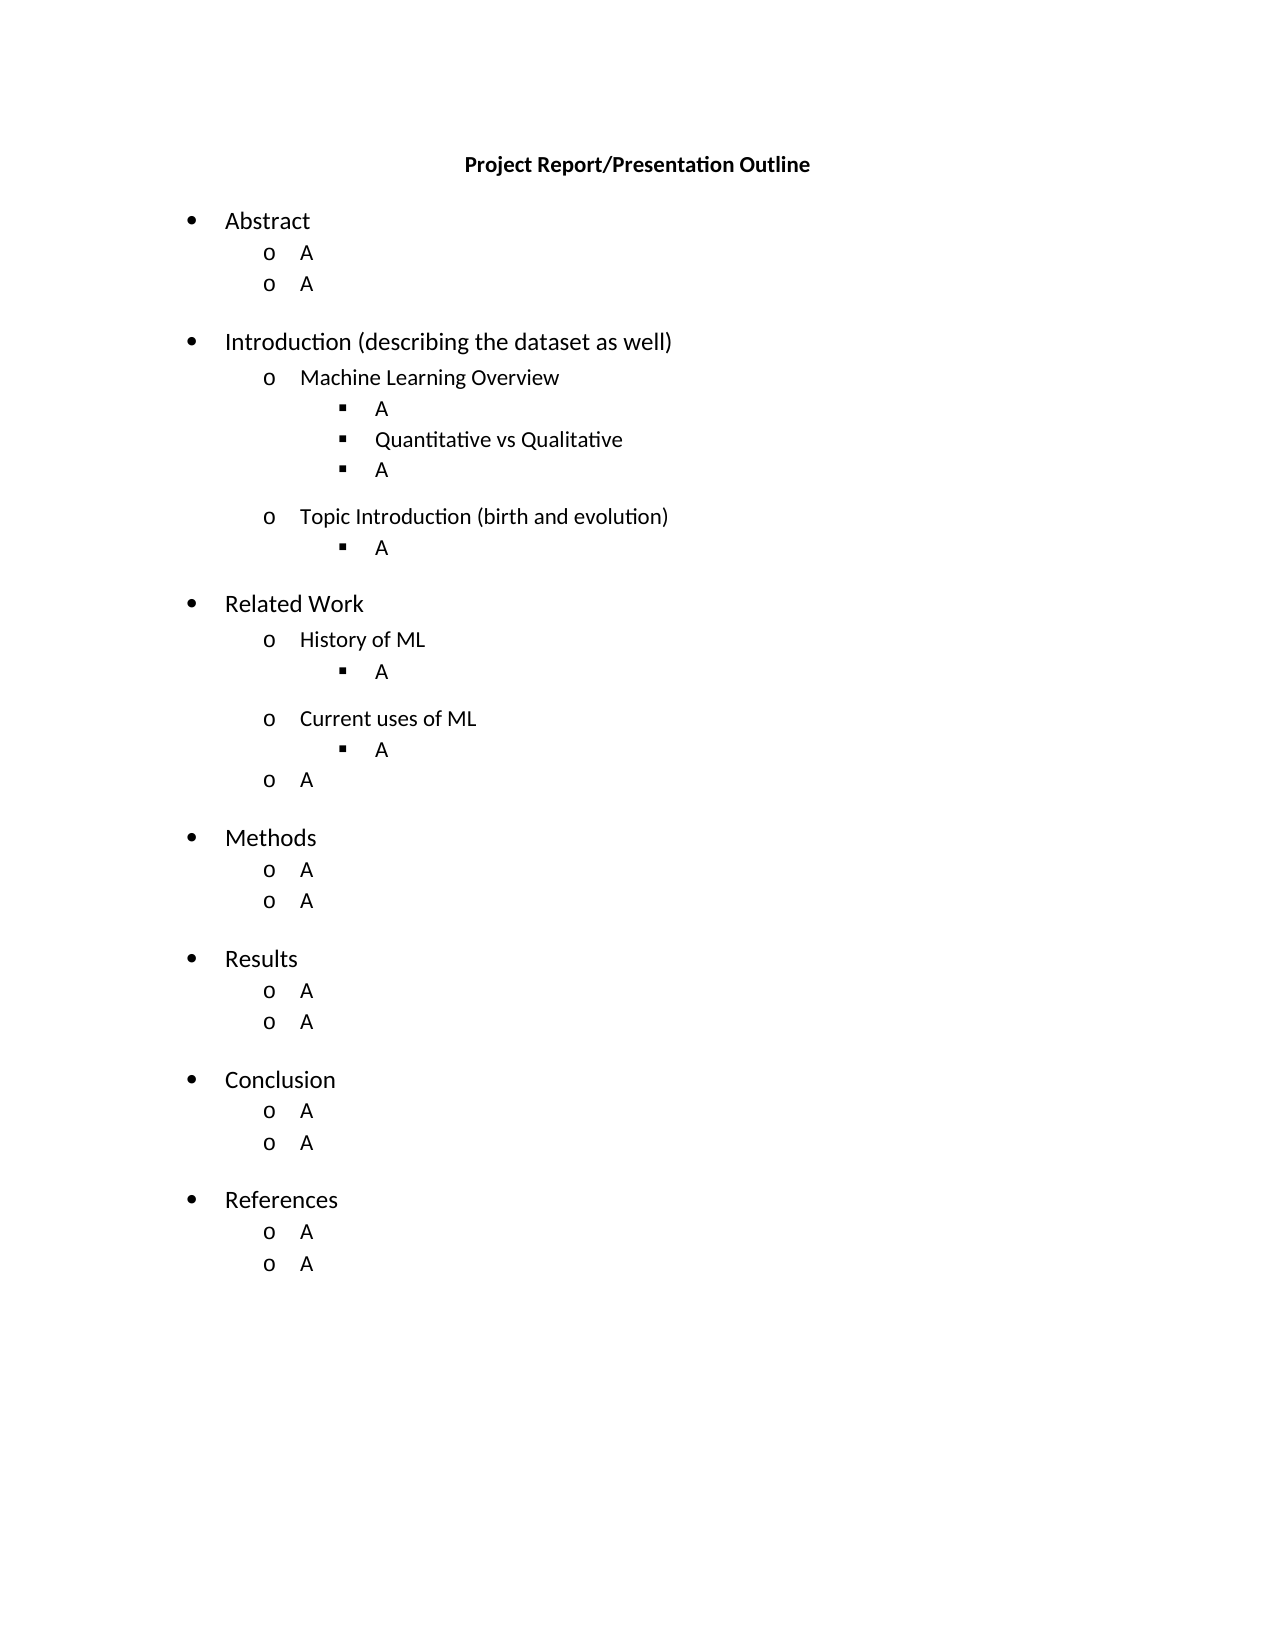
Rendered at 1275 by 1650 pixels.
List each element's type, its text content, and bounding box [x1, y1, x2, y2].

list A [262, 855, 1125, 884]
list A [262, 766, 1125, 795]
subtitle Current uses of ML [262, 704, 1125, 733]
subtitle Topic Introduction (birth and evolution) [262, 502, 1125, 531]
list A [337, 394, 1125, 423]
subtitle Related Work [187, 588, 1125, 619]
list A [337, 533, 1125, 561]
subtitle Introduction (describing the dataset as well) [187, 326, 1125, 357]
subtitle History of ML [262, 626, 1125, 655]
list A [262, 1007, 1125, 1036]
list A [262, 1097, 1125, 1126]
list A [262, 269, 1125, 299]
subtitle Methods [187, 822, 1125, 853]
subtitle Results [187, 943, 1125, 973]
list A [337, 657, 1125, 685]
list A [262, 1128, 1125, 1157]
subtitle Abstract [187, 205, 1125, 236]
subtitle References [187, 1184, 1125, 1215]
list A [262, 1249, 1125, 1278]
list A [337, 455, 1125, 483]
list A [262, 976, 1125, 1005]
list A [262, 1217, 1125, 1247]
list A [337, 735, 1125, 763]
list A [262, 238, 1125, 267]
list Quantitative vs Qualitative [337, 425, 1125, 453]
subtitle Conclusion [187, 1064, 1125, 1094]
subtitle Machine Learning Overview [262, 363, 1125, 392]
list A [262, 886, 1125, 916]
text Project Report/Presentation Outline [150, 150, 1125, 178]
